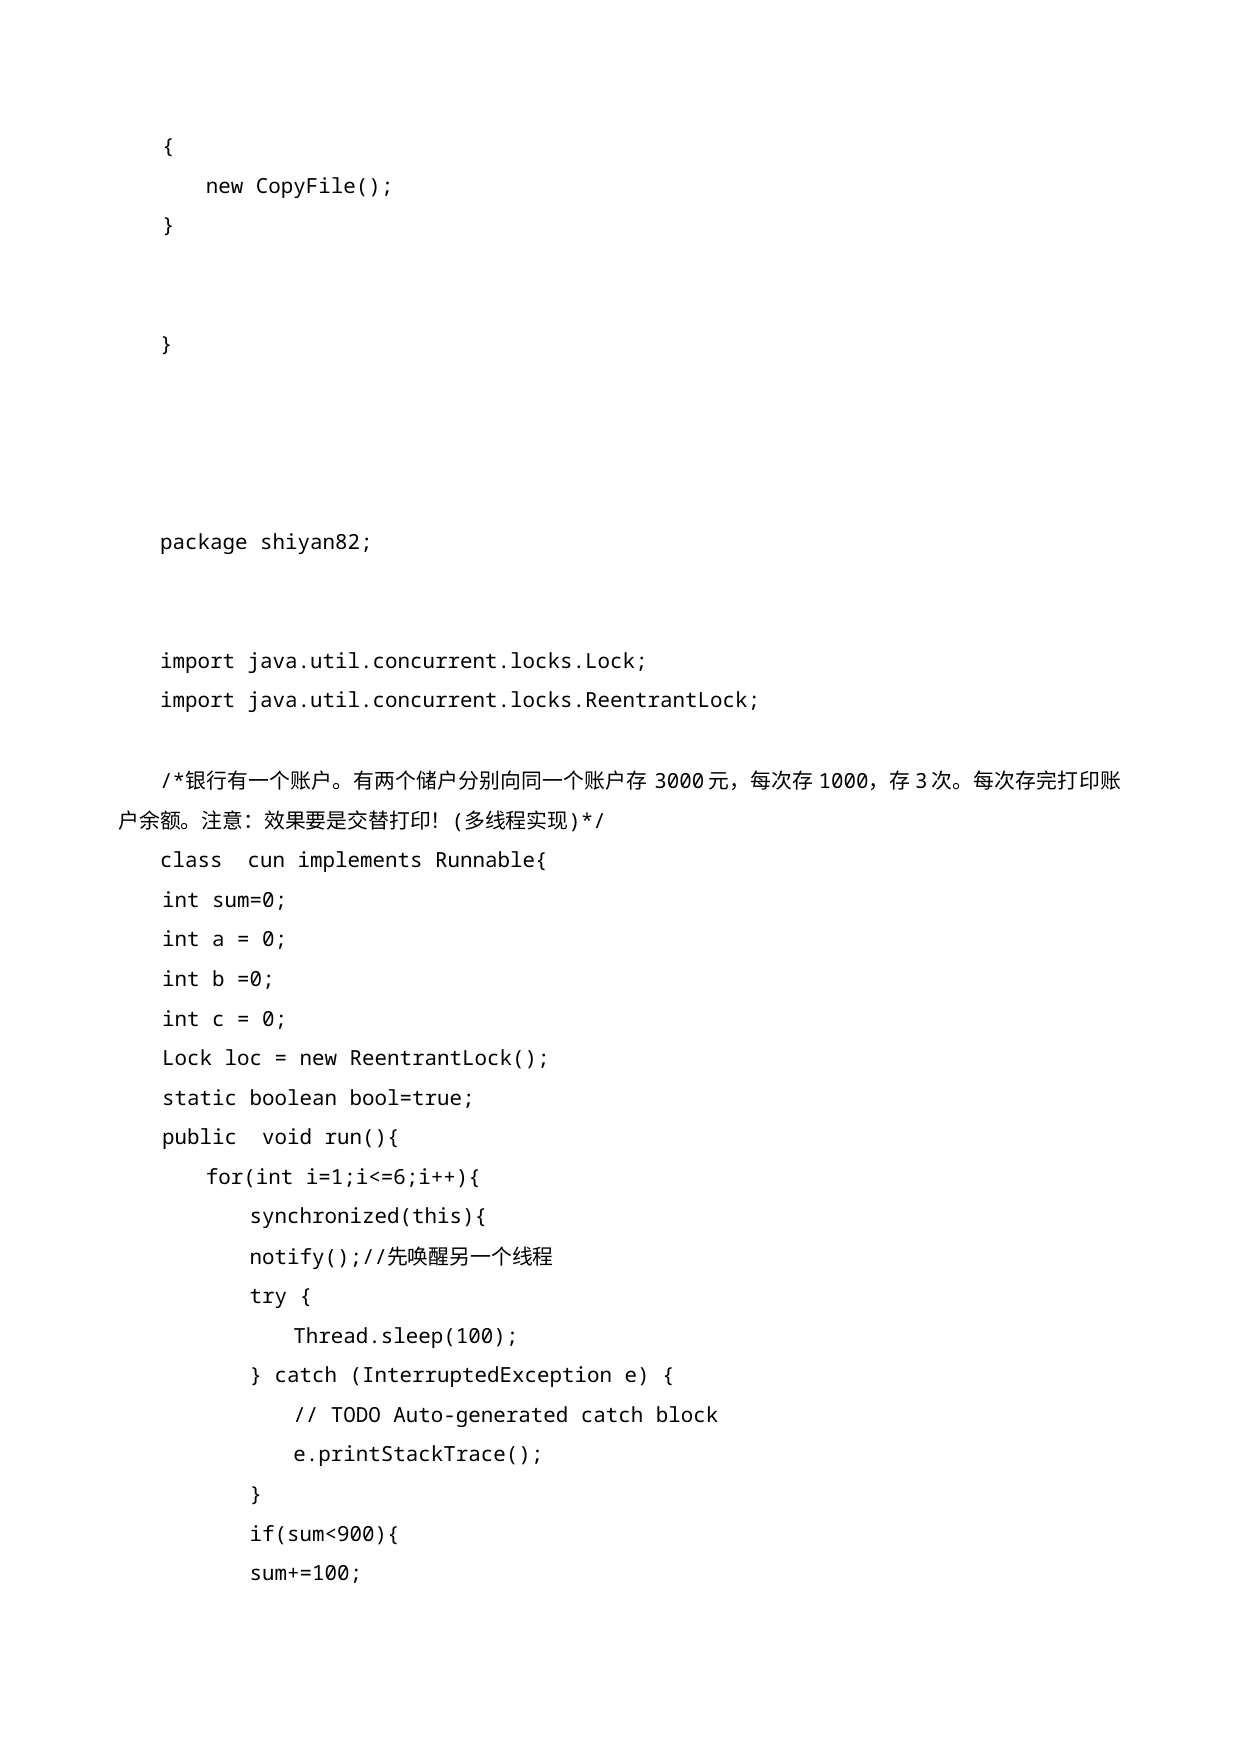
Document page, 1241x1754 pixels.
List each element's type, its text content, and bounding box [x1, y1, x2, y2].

text /*银行有一个账户。有两个储户分别向同一个账户存3000元，每次存1000，存3次。每次存完打印账户余额。注意：效果要是交替打印！(多线程实现)*/ [118, 763, 1122, 836]
text int b =0; [118, 962, 1122, 995]
text { [118, 129, 1122, 162]
text if(sum<900){ [118, 1517, 1122, 1549]
text notify();//先唤醒另一个线程 [118, 1239, 1122, 1272]
text for(int i=1;i<=6;i++){ [118, 1160, 1122, 1193]
text } [118, 327, 1122, 360]
text e.printStackTrace(); [118, 1438, 1122, 1470]
text import java.util.concurrent.locks.Lock; [118, 644, 1122, 677]
text Lock loc = new ReentrantLock(); [118, 1041, 1122, 1074]
text int sum=0; [118, 883, 1122, 916]
text Thread.sleep(100); [118, 1319, 1122, 1351]
text public void run(){ [118, 1121, 1122, 1153]
text } [118, 209, 1122, 241]
text package shiyan82; [118, 525, 1122, 558]
text import java.util.concurrent.locks.ReentrantLock; [118, 684, 1122, 716]
text static boolean bool=true; [118, 1081, 1122, 1113]
text } catch (InterruptedException e) { [118, 1358, 1122, 1391]
text try { [118, 1279, 1122, 1312]
text int a = 0; [118, 923, 1122, 955]
text // TODO Auto-generated catch block [118, 1398, 1122, 1431]
text new CopyFile(); [118, 169, 1122, 202]
text } [118, 1477, 1122, 1510]
text synchronized(this){ [118, 1200, 1122, 1232]
text sum+=100; [118, 1556, 1122, 1589]
text class cun implements Runnable{ [118, 843, 1122, 876]
text int c = 0; [118, 1002, 1122, 1034]
